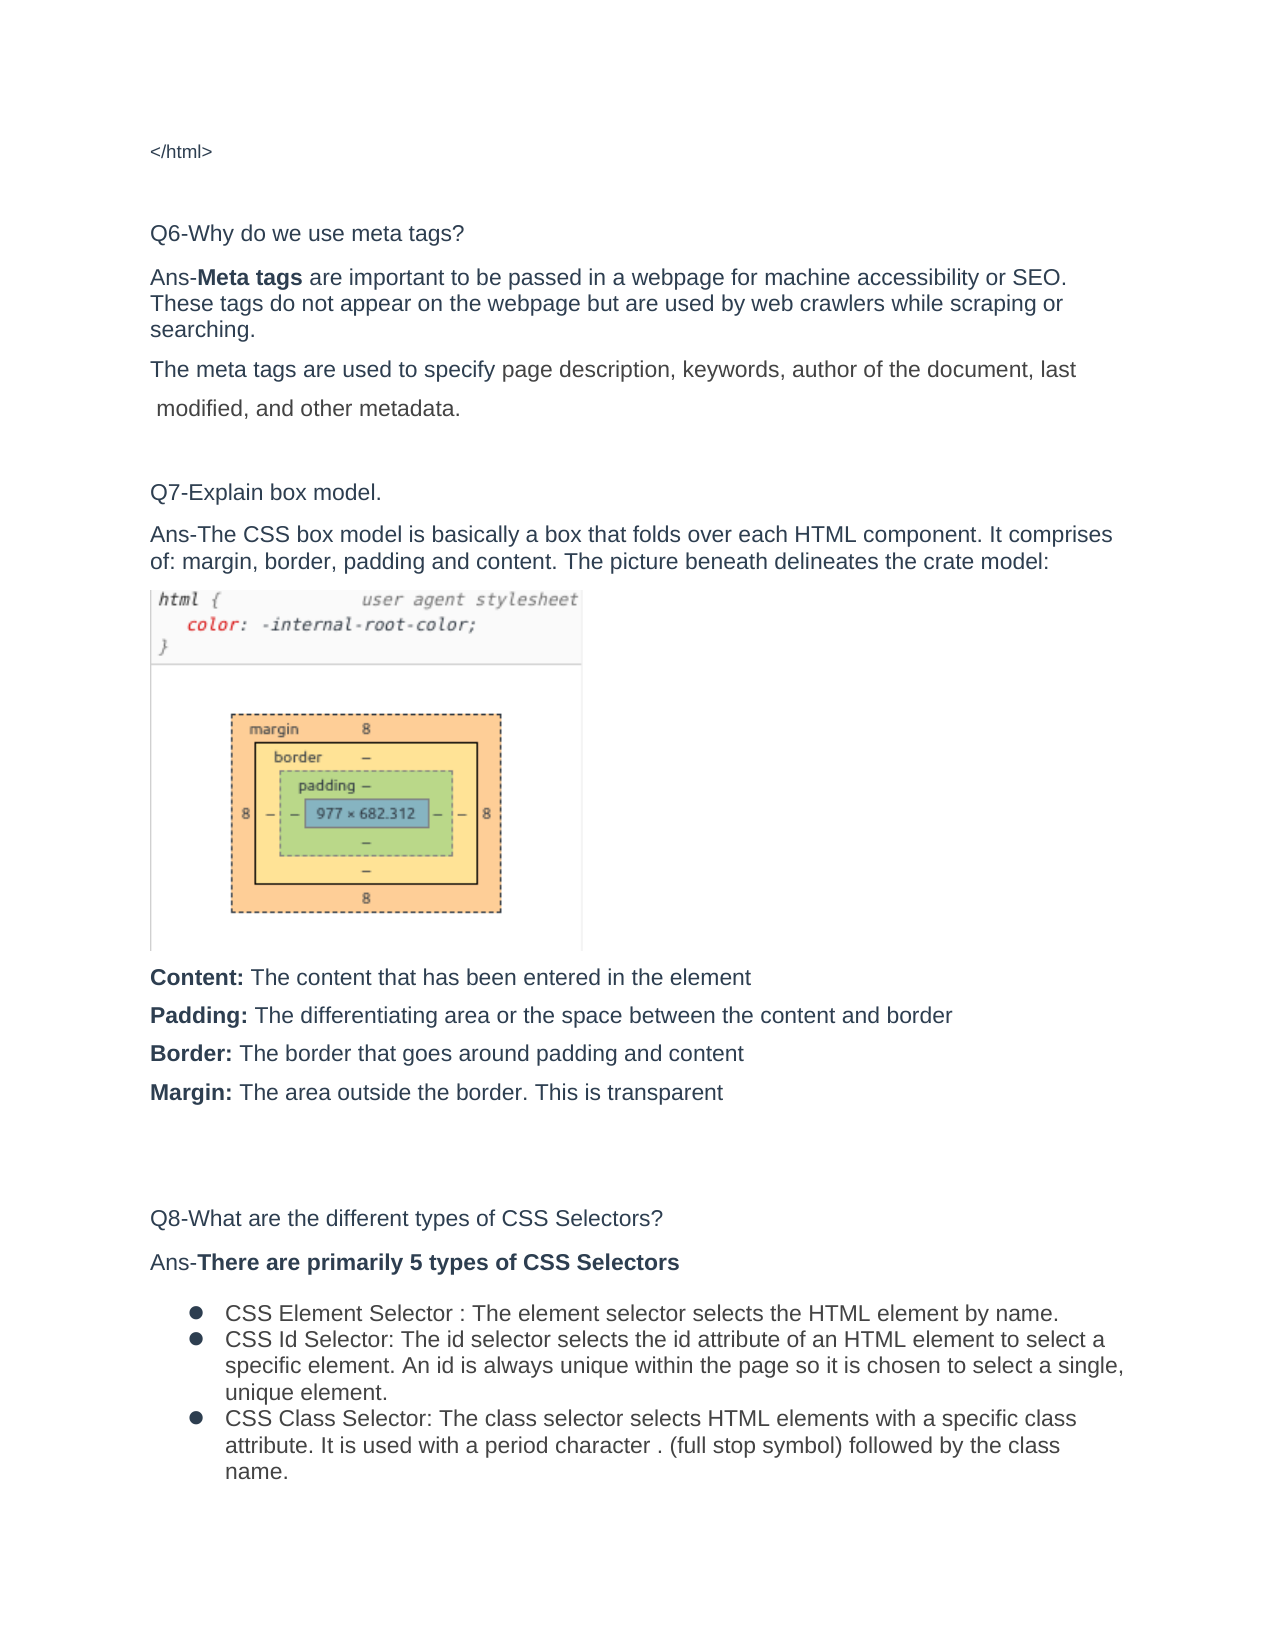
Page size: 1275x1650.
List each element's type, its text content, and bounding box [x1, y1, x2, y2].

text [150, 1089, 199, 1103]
text Border: The border that goes around padding and content [150, 1051, 411, 1064]
text Ans-There are primarily 5 types of CSS Selectors [150, 1248, 1125, 1275]
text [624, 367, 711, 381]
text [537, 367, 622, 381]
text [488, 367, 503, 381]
text Margin: The area outside the border. This is transparent [202, 1089, 660, 1103]
text Ans-Meta tags are important to be passed in a webpage for machine accessibility or SEO. These tags do not appear on the webpage but are used by web crawlers while scraping or searching. [150, 263, 1125, 342]
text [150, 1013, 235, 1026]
text Ans-The CSS box model is basically a box that folds over each HTML component. It comprises of: margin, border, padding and content. The picture beneath delineates the crate model: [150, 521, 1125, 574]
text Content: The content that has been entered in the element [150, 975, 1125, 988]
text Padding: The differentiating area or the space between the content and border [577, 1013, 1125, 1026]
text Border: The border that goes around padding and content [616, 1051, 1125, 1064]
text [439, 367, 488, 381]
text Q6-Why do we use meta tags? [150, 220, 1125, 247]
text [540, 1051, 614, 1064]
text Margin: The area outside the border. This is transparent [662, 1089, 1125, 1103]
list CSS Id Selector: The id selector selects the id attribute of an HTML element to select a specific element. An id is always unique within the page so it is chosen to select a single, unique element. [187, 1326, 1125, 1405]
text Q7-Explain box model. [150, 478, 1125, 505]
list CSS Element Selector : The element selector selects the HTML element by name. [187, 1300, 1125, 1326]
text Q8-What are the different types of CSS Selectors? [150, 1205, 1125, 1232]
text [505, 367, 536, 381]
picture [150, 590, 583, 951]
text modified, and other metadata. [150, 406, 1125, 419]
list CSS Class Selector: The class selector selects HTML elements with a specific class attribute. It is used with a period character . (full stop symbol) followed by the class name. [187, 1405, 1125, 1484]
text The meta tags are used to specify page description, keywords, author of the document, last [711, 367, 1125, 381]
